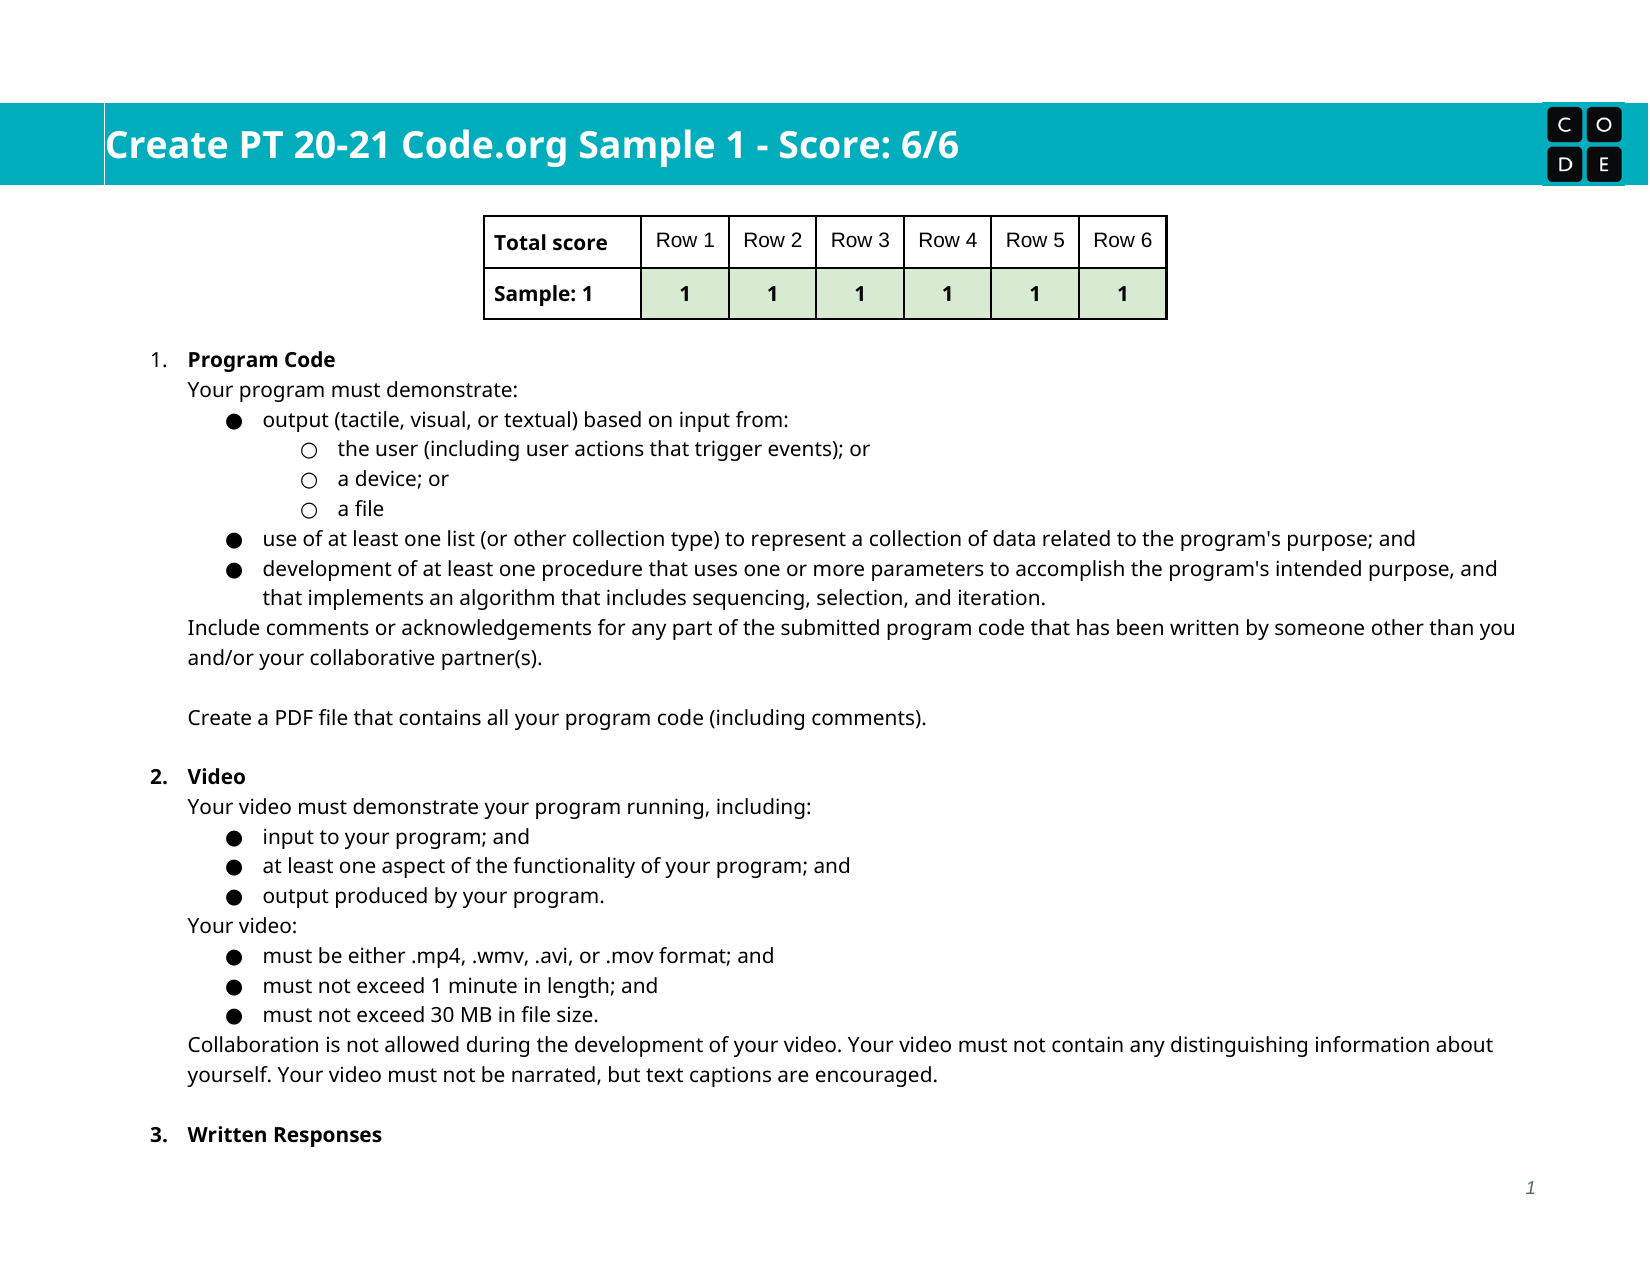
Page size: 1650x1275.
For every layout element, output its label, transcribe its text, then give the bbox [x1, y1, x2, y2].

table_cell 1 [1080, 269, 1165, 318]
table_cell 1 [817, 269, 903, 318]
text Your video must demonstrate your program running, including: [187, 792, 1537, 820]
table_header Row 6 [1080, 217, 1165, 267]
text Your program must demonstrate: [187, 375, 1537, 403]
list use of at least one list (or other collection type) to represent a collection of data related to the program's purpose; and [225, 524, 1537, 552]
list Program Code [150, 345, 1537, 373]
list Written Responses [150, 1120, 1537, 1148]
table_header [1626, 103, 1648, 185]
table_header Row 2 [730, 217, 815, 267]
picture [1542, 102, 1626, 186]
table_header Create PT 20-21 Code.org Sample 1 - Score: 6/6 [105, 103, 1542, 185]
text Create a PDF file that contains all your program code (including comments). [187, 703, 1537, 731]
list output (tactile, visual, or textual) based on input from: [225, 405, 1537, 433]
text Include comments or acknowledgements for any part of the submitted program code that has been written by someone other than you and/or your collaborative partner(s). [187, 613, 1537, 671]
list must not exceed 1 minute in length; and [225, 971, 1537, 999]
table_cell 1 [642, 269, 728, 318]
text Your video: [187, 911, 1537, 939]
table_header [0, 103, 104, 185]
table_cell Sample: 1 [485, 269, 640, 318]
list Video [150, 762, 1537, 791]
list the user (including user actions that trigger events); or [300, 434, 1537, 463]
table_cell 1 [992, 269, 1078, 318]
list must not exceed 30 MB in file size. [225, 1001, 1537, 1029]
table_header Row 3 [817, 217, 903, 267]
list a device; or [300, 464, 1537, 493]
list must be either .mp4, .wmv, .avi, or .mov format; and [225, 941, 1537, 969]
list output produced by your program. [225, 881, 1537, 910]
list a file [300, 494, 1537, 522]
table_cell 1 [905, 269, 990, 318]
table_header Row 4 [905, 217, 990, 267]
list development of at least one procedure that uses one or more parameters to accomplish the program's intended purpose, and that implements an algorithm that includes sequencing, selection, and iteration. [225, 554, 1537, 612]
text Collaboration is not allowed during the development of your video. Your video must not contain any distinguishing information about yourself. Your video must not be narrated, but text captions are encouraged. [187, 1030, 1537, 1088]
table_header Row 5 [992, 217, 1078, 267]
table_header Total score [485, 217, 640, 267]
list input to your program; and [225, 822, 1537, 850]
list at least one aspect of the functionality of your program; and [225, 852, 1537, 880]
table_header Row 1 [642, 217, 728, 267]
table_cell 1 [730, 269, 815, 318]
